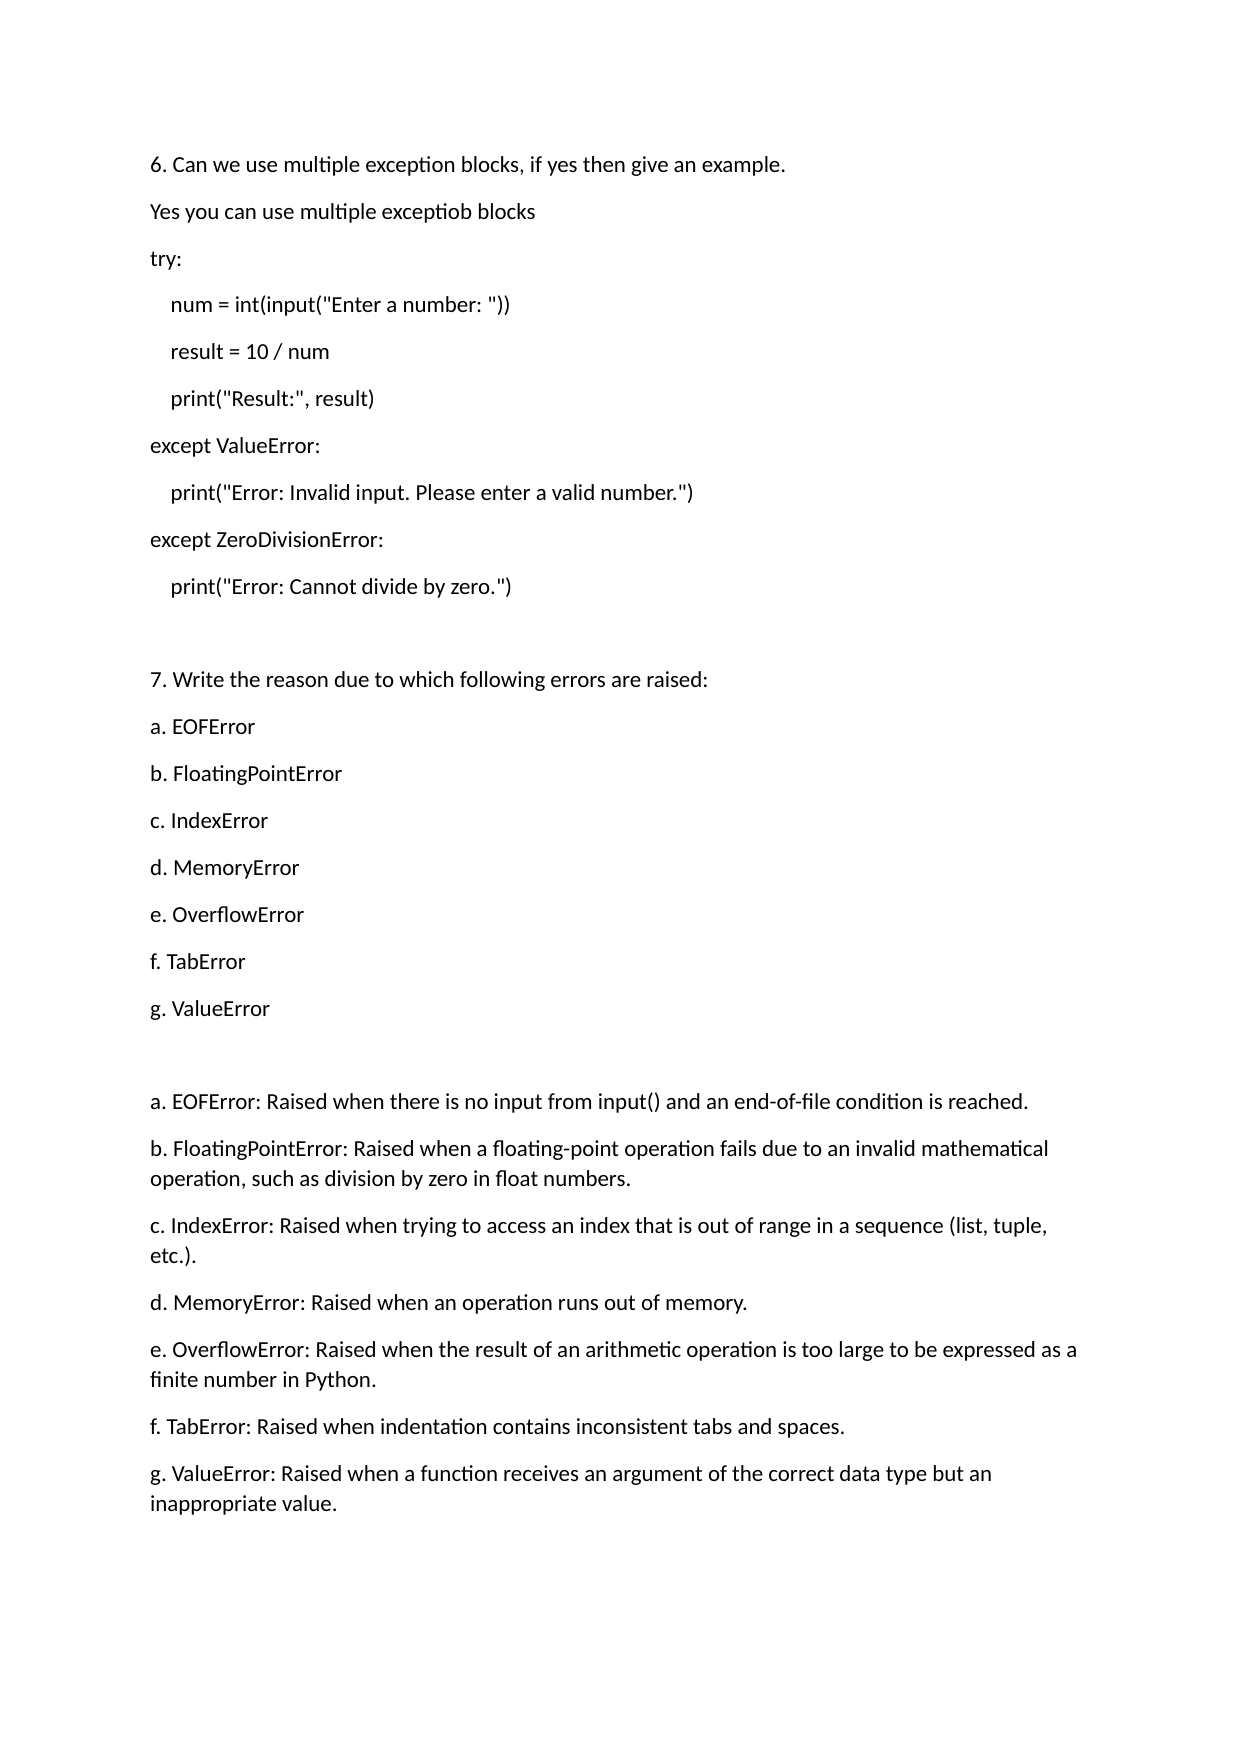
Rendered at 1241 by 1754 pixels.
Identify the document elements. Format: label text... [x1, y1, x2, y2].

text 7. Write the reason due to which following errors are raised: [150, 666, 1090, 694]
text except ZeroDivisionError: [150, 525, 1090, 553]
text except ValueError: [150, 431, 1090, 459]
text e. OverflowError [150, 900, 1090, 928]
text try: [150, 244, 1090, 272]
text print("Error: Invalid input. Please enter a valid number.") [150, 478, 1090, 506]
text a. EOFError [150, 712, 1090, 741]
text num = int(input("Enter a number: ")) [150, 291, 1090, 319]
text Yes you can use multiple exceptiob blocks [150, 197, 1090, 225]
text 6. Can we use multiple exception blocks, if yes then give an example. [150, 150, 1090, 178]
text a. EOFError: Raised when there is no input from input() and an end-of-file condition is reached. [150, 1087, 1090, 1116]
text b. FloatingPointError: Raised when a floating-point operation fails due to an invalid mathematical operation, such as division by zero in float numbers. [150, 1134, 1090, 1193]
text f. TabError [150, 947, 1090, 975]
text print("Error: Cannot divide by zero.") [150, 572, 1090, 600]
text print("Result:", result) [150, 384, 1090, 412]
text c. IndexError: Raised when trying to access an index that is out of range in a sequence (list, tuple, etc.). [150, 1211, 1090, 1270]
text c. IndexError [150, 806, 1090, 834]
text d. MemoryError [150, 853, 1090, 881]
text d. MemoryError: Raised when an operation runs out of memory. [150, 1288, 1090, 1317]
text b. FloatingPointError [150, 759, 1090, 787]
text f. TabError: Raised when indentation contains inconsistent tabs and spaces. [150, 1412, 1090, 1441]
text e. OverflowError: Raised when the result of an arithmetic operation is too large to be expressed as a finite number in Python. [150, 1335, 1090, 1394]
text g. ValueError [150, 994, 1090, 1022]
text g. ValueError: Raised when a function receives an argument of the correct data type but an inappropriate value. [150, 1459, 1090, 1518]
text result = 10 / num [150, 337, 1090, 366]
